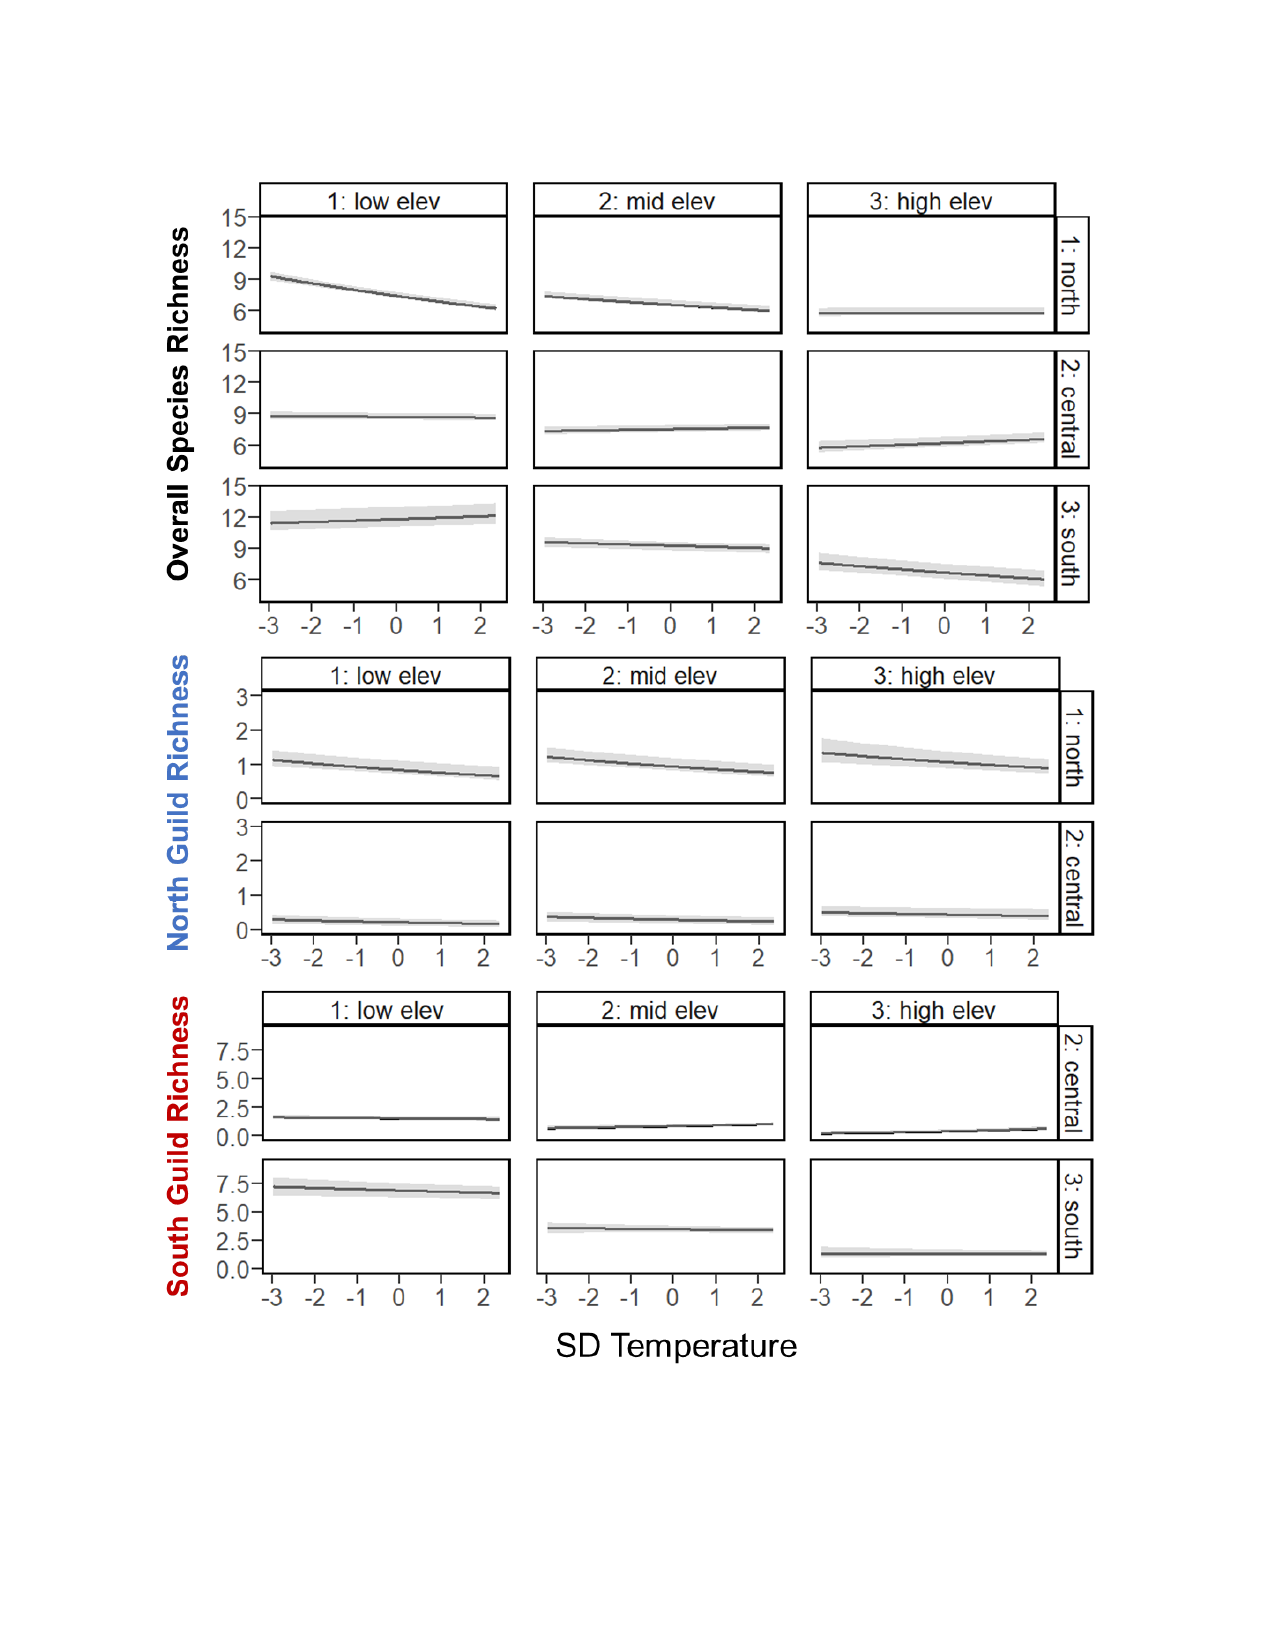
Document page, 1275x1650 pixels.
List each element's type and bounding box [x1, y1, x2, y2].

picture [150, 150, 1125, 1385]
